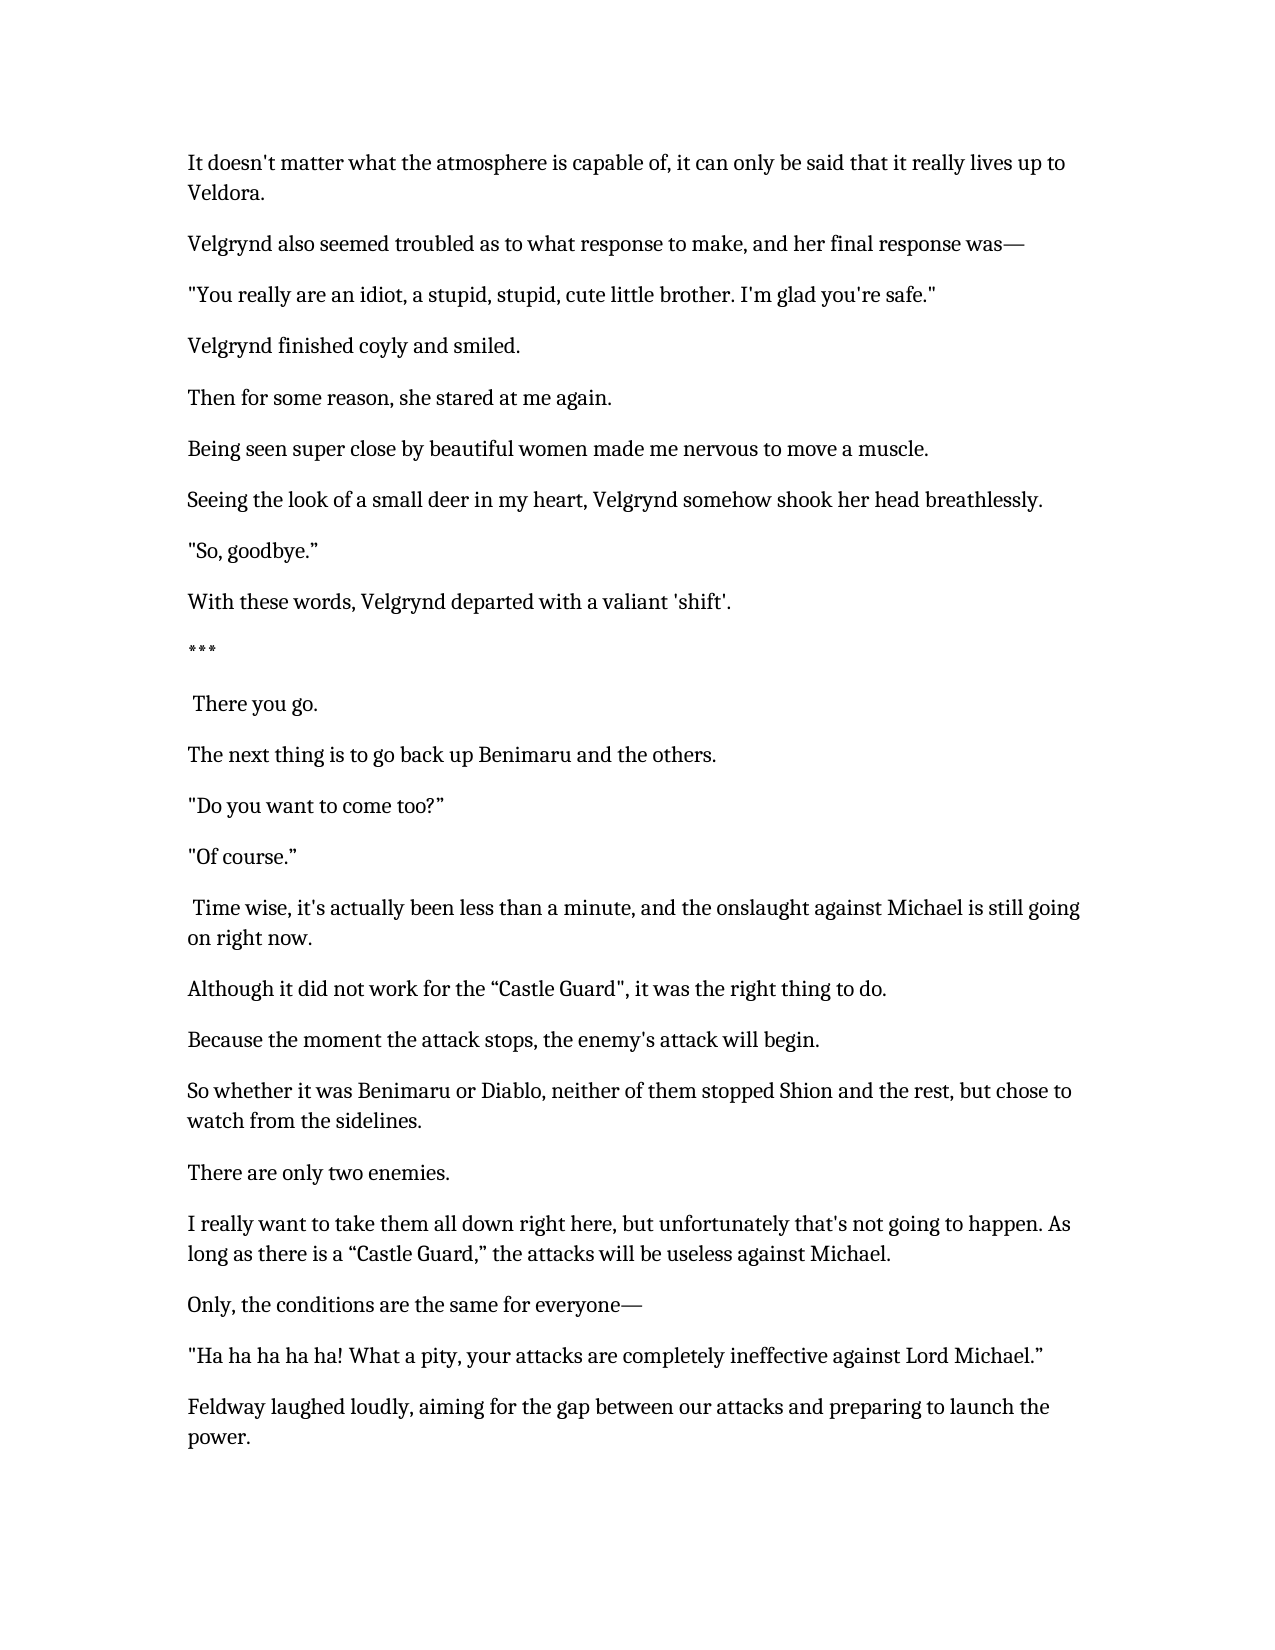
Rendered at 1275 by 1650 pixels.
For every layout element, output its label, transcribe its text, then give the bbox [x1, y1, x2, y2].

text Seeing the look of a small deer in my heart, Velgrynd somehow shook her head breathlessly. [187, 486, 1087, 513]
text "Of course.” [187, 844, 1087, 870]
text Velgrynd finished coyly and smiled. [187, 333, 1087, 360]
text Feldway laughed loudly, aiming for the gap between our attacks and preparing to launch the power. [187, 1394, 1087, 1450]
text "So, goodbye.” [187, 537, 1087, 564]
text "Do you want to come too?” [187, 793, 1087, 819]
text Because the moment the attack stops, the enemy's attack will begin. [187, 1027, 1087, 1053]
text Although it did not work for the “Castle Guard", it was the right thing to do. [187, 976, 1087, 1002]
text "Ha ha ha ha ha! What a pity, your attacks are completely ineffective against Lord Michael.” [187, 1343, 1087, 1369]
text There you go. [187, 691, 1087, 717]
text The next thing is to go back up Benimaru and the others. [187, 742, 1087, 768]
text Then for some reason, she stared at me again. [187, 384, 1087, 411]
text So whether it was Benimaru or Diablo, neither of them stopped Shion and the rest, but chose to watch from the sidelines. [187, 1078, 1087, 1135]
text "You really are an idiot, a stupid, stupid, cute little brother. I'm glad you're safe." [187, 282, 1087, 309]
text With these words, Velgrynd departed with a valiant 'shift'. [187, 588, 1087, 615]
text It doesn't matter what the atmosphere is capable of, it can only be said that it really lives up to Veldora. [187, 150, 1087, 207]
text Velgrynd also seemed troubled as to what response to make, and her final response was— [187, 231, 1087, 258]
text Time wise, it's actually been less than a minute, and the onslaught against Michael is still going on right now. [187, 895, 1087, 951]
text I really want to take them all down right here, but unfortunately that's not going to happen. As long as there is a “Castle Guard,” the attacks will be useless against Michael. [187, 1210, 1087, 1267]
text There are only two enemies. [187, 1159, 1087, 1186]
text *** [187, 639, 1087, 666]
text Being seen super close by beautiful women made me nervous to move a muscle. [187, 435, 1087, 462]
text Only, the conditions are the same for everyone— [187, 1292, 1087, 1318]
